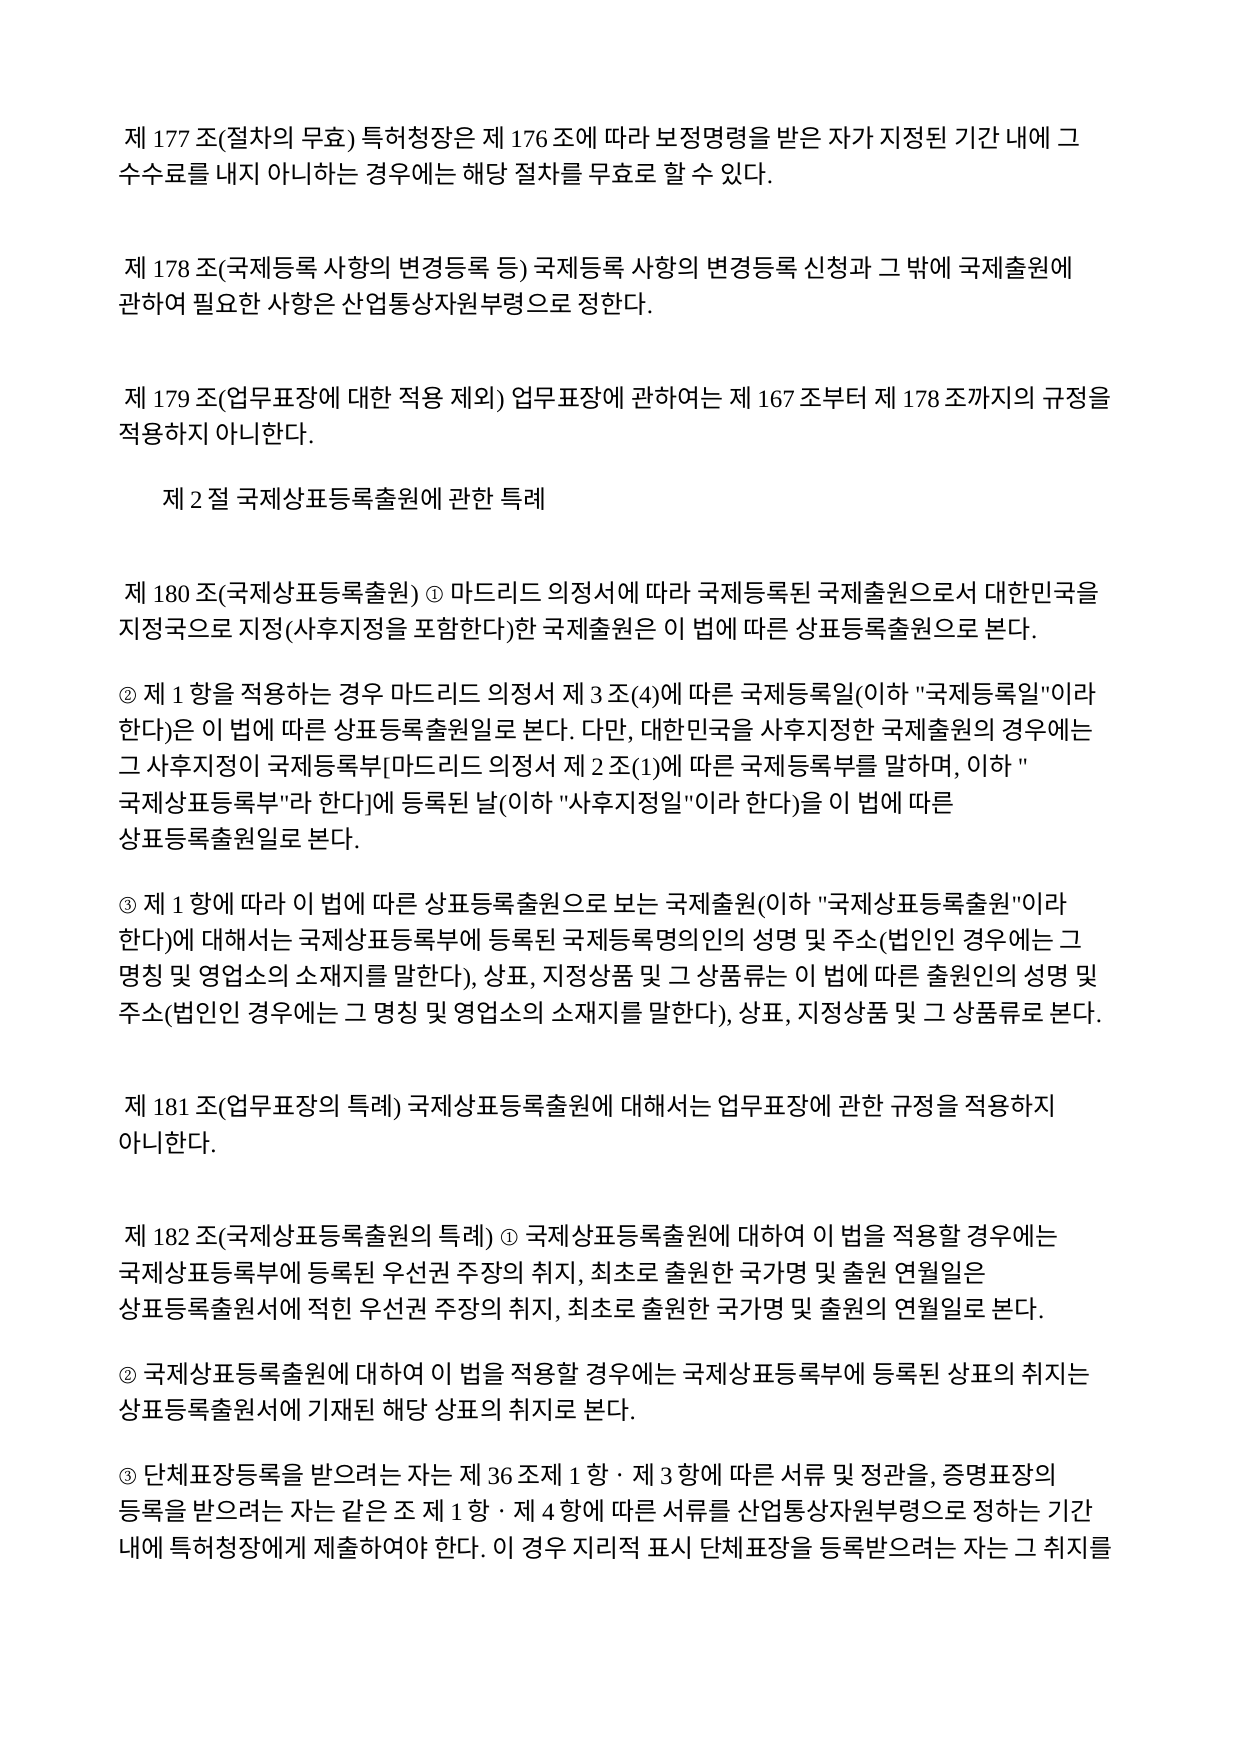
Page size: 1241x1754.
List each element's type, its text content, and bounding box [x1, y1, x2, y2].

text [118, 1456, 1122, 1564]
text 제180조(국제상표등록출원) ① 마드리드 의정서에 따라 국제등록된 국제출원으로서 대한민국을 지정국으로 지정(사후지정을 포함한다)한 국제출원은 이 법에 따른 상표등록출원으로 본다. [118, 573, 1122, 646]
text 제177조(절차의 무효) 특허청장은 제176조에 따라 보정명령을 받은 자가 지정된 기간 내에 그 수수료를 내지 아니하는 경우에는 해당 절차를 무효로 할 수 있다. [118, 118, 1122, 191]
text 제179조(업무표장에 대한 적용 제외) 업무표장에 관하여는 제167조부터 제178조까지의 규정을 적용하지 아니한다. [118, 378, 1122, 451]
text ② 제1항을 적용하는 경우 마드리드 의정서 제3조(4)에 따른 국제등록일(이하 "국제등록일"이라 한다)은 이 법에 따른 상표등록출원일로 본다. 다만, 대한민국을 사후지정한 국제출원의 경우에는 그 사후지정이 국제등록부[마드리드 의정서 제2조(1)에 따른 국제등록부를 말하며, 이하 "국제상표등록부"라 한다]에 등록된 날(이하 "사후지정일"이라 한다)을 이 법에 따른 상표등록출원일로 본다. [118, 674, 1122, 856]
text 제2절 국제상표등록출원에 관한 특례 [118, 479, 1122, 516]
text ② 국제상표등록출원에 대하여 이 법을 적용할 경우에는 국제상표등록부에 등록된 상표의 취지는 상표등록출원서에 기재된 해당 상표의 취지로 본다. [118, 1354, 1122, 1427]
text 제178조(국제등록 사항의 변경등록 등) 국제등록 사항의 변경등록 신청과 그 밖에 국제출원에 관하여 필요한 사항은 산업통상자원부령으로 정한다. [118, 248, 1122, 321]
text ③ 제1항에 따라 이 법에 따른 상표등록출원으로 보는 국제출원(이하 "국제상표등록출원"이라 한다)에 대해서는 국제상표등록부에 등록된 국제등록명의인의 성명 및 주소(법인인 경우에는 그 명칭 및 영업소의 소재지를 말한다), 상표, 지정상품 및 그 상품류는 이 법에 따른 출원인의 성명 및 주소(법인인 경우에는 그 명칭 및 영업소의 소재지를 말한다), 상표, 지정상품 및 그 상품류로 본다. [118, 884, 1122, 1029]
text 제182조(국제상표등록출원의 특례) ① 국제상표등록출원에 대하여 이 법을 적용할 경우에는 국제상표등록부에 등록된 우선권 주장의 취지, 최초로 출원한 국가명 및 출원 연월일은 상표등록출원서에 적힌 우선권 주장의 취지, 최초로 출원한 국가명 및 출원의 연월일로 본다. [118, 1217, 1122, 1326]
text 제181조(업무표장의 특례) 국제상표등록출원에 대해서는 업무표장에 관한 규정을 적용하지 아니한다. [118, 1087, 1122, 1159]
